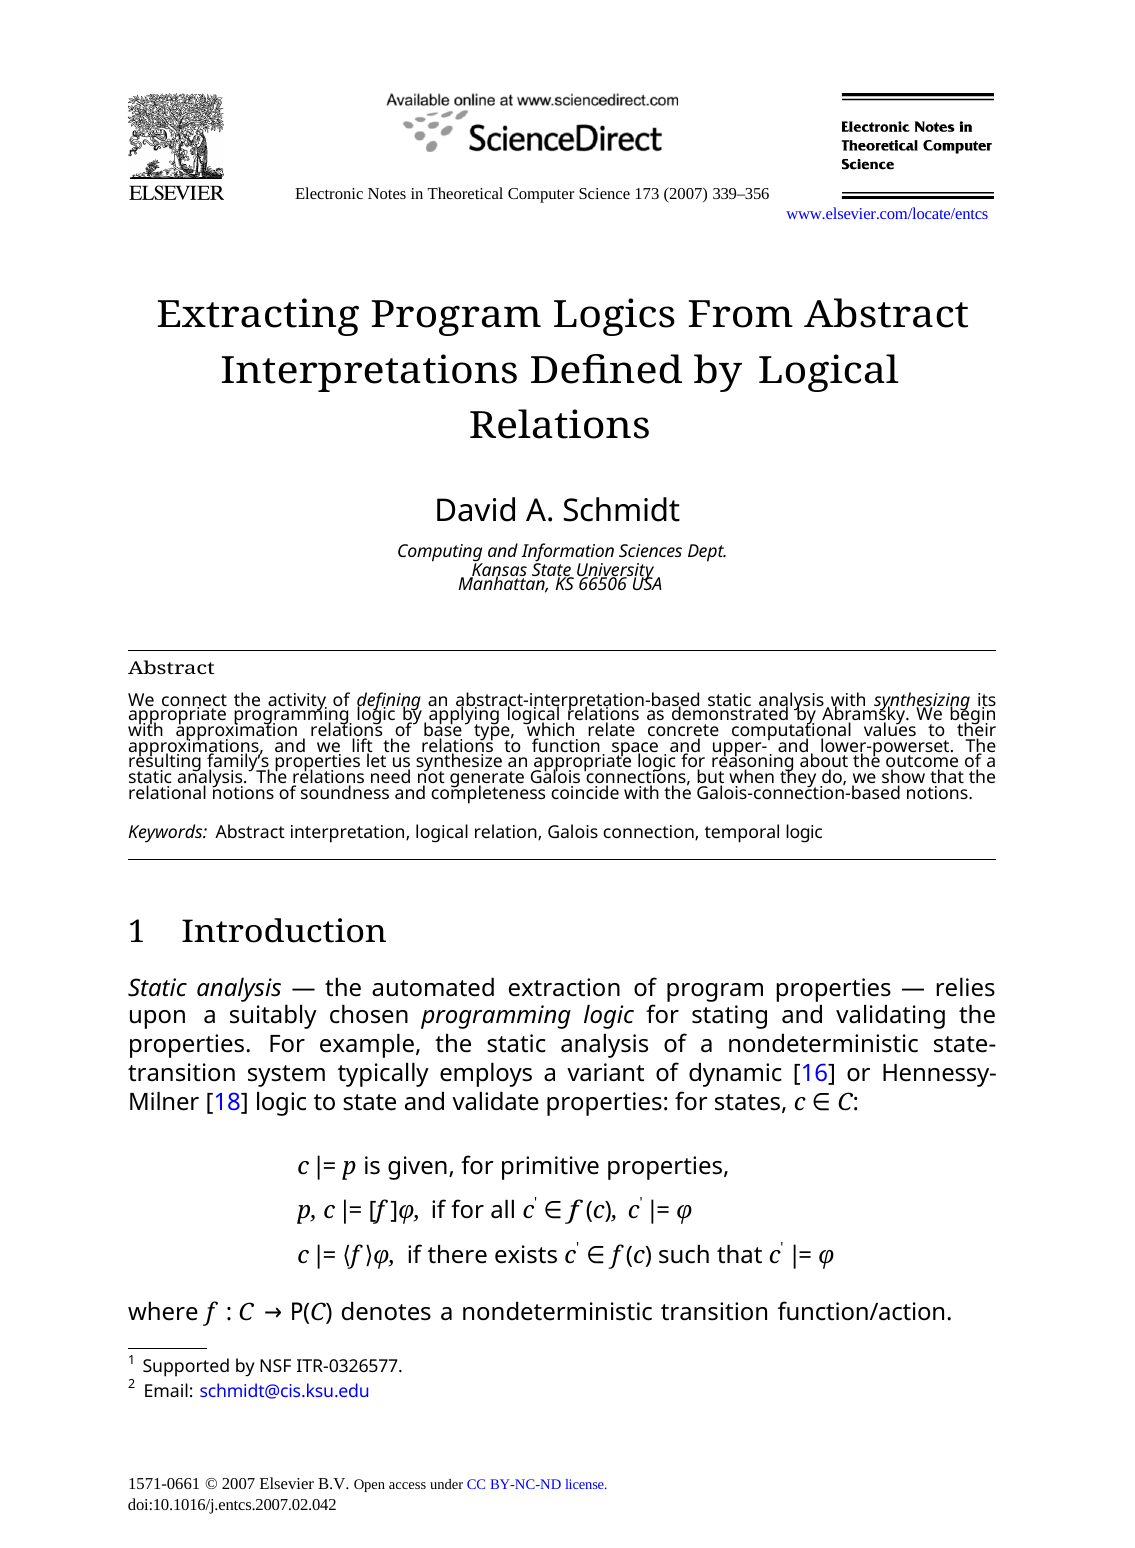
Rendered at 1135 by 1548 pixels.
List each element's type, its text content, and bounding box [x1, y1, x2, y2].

text doi:10.1016/j.entcs.2007.02.042 [128, 1495, 1020, 1514]
picture [385, 93, 679, 152]
text Static analysis — the automated extraction of program properties — relies upon a suitably chosen programming logic for stating and validating the properties. For example, the static analysis of a nondeterministic state-transition system typically employs a variant of dynamic [16] or Hennessy-Milner [18] logic to state and validate properties: for states, c ∈ C: [128, 973, 996, 1117]
text Keywords: Abstract interpretation, logical relation, Galois connection, temporal logic [128, 819, 1020, 843]
text www.elsevier.com/locate/entcs [786, 204, 1020, 223]
text Abstract [128, 656, 1020, 680]
text We connect the activity of defining an abstract-interpretation-based static analysis with synthesizing its appropriate programming logic by applying logical relations as demonstrated by Abramsky. We begin with approximation relations of base type, which relate concrete computational values to their approximations, and we lift the relations to function space and upper- and lower-powerset. The resulting family’s properties let us synthesize an appropriate logic for reasoning about the outcome of a static analysis. The relations need not generate Galois connections, but when they do, we show that the relational notions of soundness and completeness coincide with the Galois-connection-based notions. [128, 694, 996, 804]
text c |= ⟨f ⟩φ, if there exists c' ∈ f (c) such that c' |= φ [297, 1236, 1020, 1270]
text Electronic Notes in Theoretical Computer Science 173 (2007) 339–356 [295, 184, 1020, 203]
subtitle David A. Schmidt [117, 488, 998, 530]
text Computing and Information Sciences Dept. [129, 541, 996, 562]
text 2 Email: schmidt@cis.ksu.edu [128, 1378, 1020, 1402]
title Extracting Program Logics From Abstract Interpretations Defined by Logical Relations [144, 288, 975, 449]
picture [127, 93, 224, 200]
text where f : C → P(C) denotes a nondeterministic transition function/action. [128, 1295, 1020, 1328]
subtitle Introduction [128, 908, 1020, 951]
text 1571-0661 © 2007 Elsevier B.V. Open access under CC BY-NC-ND license. [128, 1474, 1020, 1493]
text Kansas State University Manhattan, KS 66506 USA [446, 564, 674, 596]
text c |= p is given, for primitive properties, p, c |= [f ]φ, if for all c' ∈ f (c), c' |= φ [297, 1149, 739, 1225]
text 1 Supported by NSF ITR-0326577. [128, 1349, 1020, 1378]
picture [841, 93, 994, 199]
